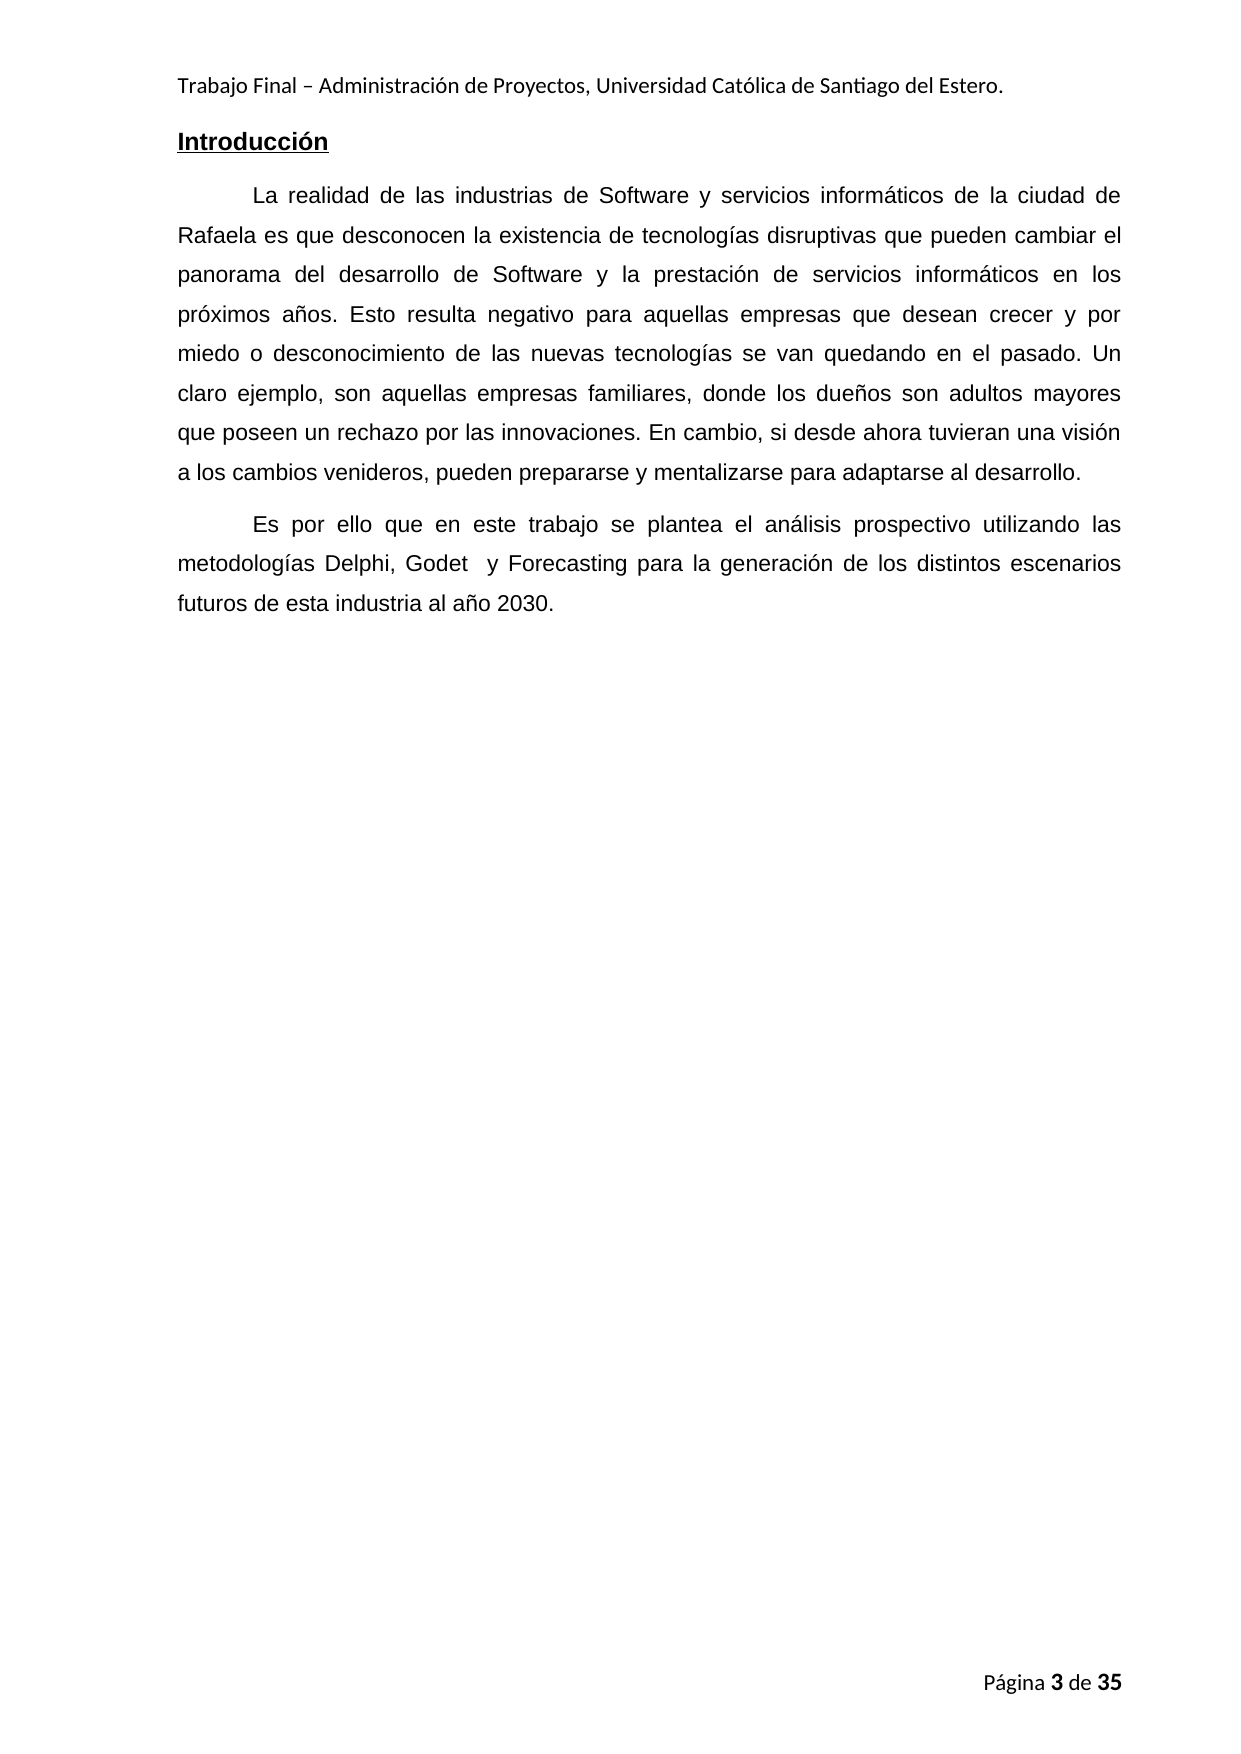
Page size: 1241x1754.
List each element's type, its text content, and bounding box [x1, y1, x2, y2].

text Es por ello que en este trabajo se plantea el análisis prospectivo utilizando las metodologías Delphi, Godet y Forecasting para la generación de los distintos escenarios futuros de esta industria al año 2030. [177, 511, 1122, 616]
subtitle Introducción [177, 127, 1122, 156]
text La realidad de las industrias de Software y servicios informáticos de la ciudad de Rafaela es que desconocen la existencia de tecnologías disruptivas que pueden cambiar el panorama del desarrollo de Software y la prestación de servicios informáticos en los próximos años. Esto resulta negativo para aquellas empresas que desean crecer y por miedo o desconocimiento de las nuevas tecnologías se van quedando en el pasado. Un claro ejemplo, son aquellas empresas familiares, donde los dueños son adultos mayores que poseen un rechazo por las innovaciones. En cambio, si desde ahora tuvieran una visión a los cambios venideros, pueden prepararse y mentalizarse para adaptarse al desarrollo. [177, 182, 1122, 485]
